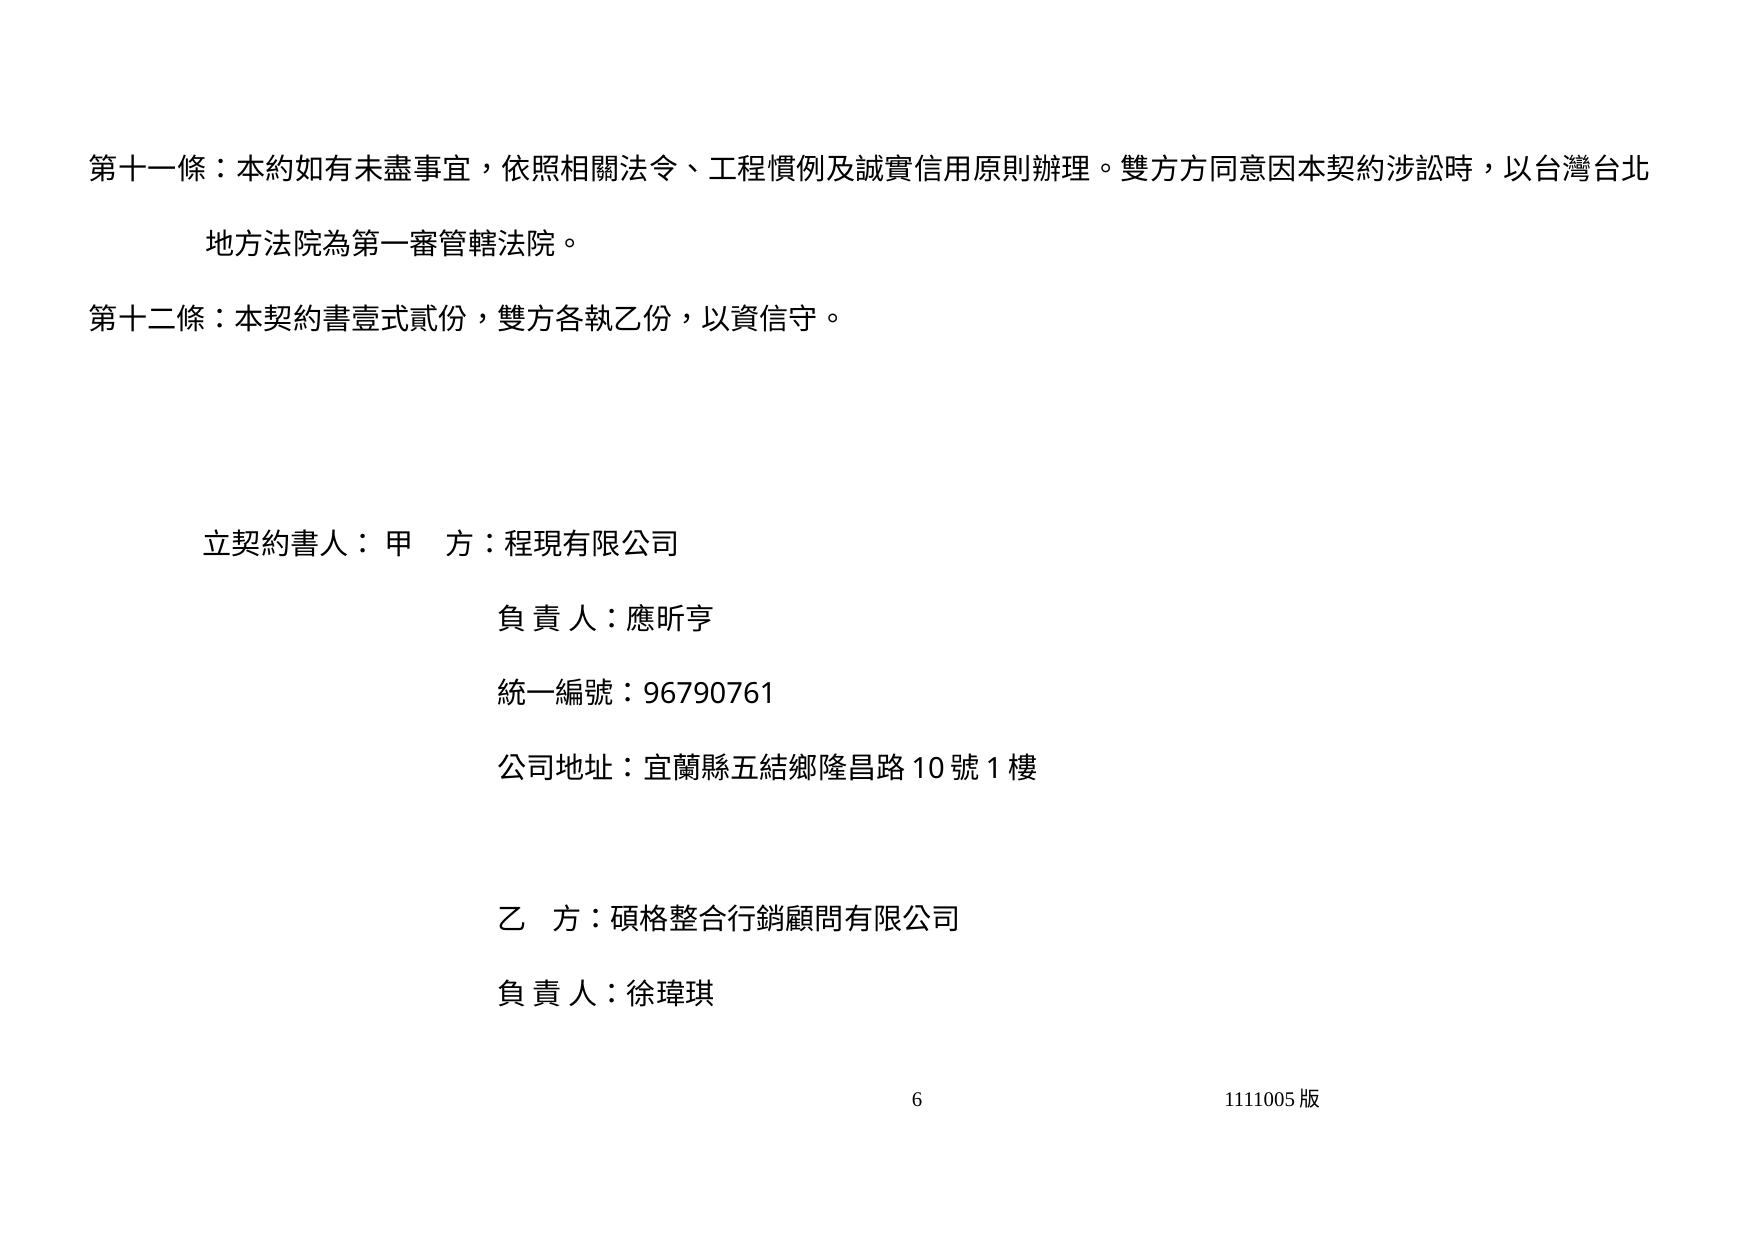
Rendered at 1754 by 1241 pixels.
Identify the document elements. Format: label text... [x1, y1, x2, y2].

text 第十一條：本約如有未盡事宜，依照相關法令、工程慣例及誠實信用原則辦理。雙方方同意因本契約涉訟時，以台灣台北地方法院為第一審管轄法院。 [89, 129, 1653, 279]
text 第十二條：本契約書壹式貳份，雙方各執乙份，以資信守。 [89, 279, 1653, 354]
text 統一編號：96790761 [89, 654, 1653, 729]
text 公司地址：宜蘭縣五結鄉隆昌路10號1樓 [89, 729, 1653, 804]
text 立契約書人： 甲 方：程現有限公司 [89, 504, 1653, 579]
text 負 責 人：應昕亨 [89, 579, 1653, 654]
text 負 責 人：徐瑋琪 [89, 954, 1653, 1029]
text 乙 方：碩格整合行銷顧問有限公司 [89, 879, 1653, 954]
